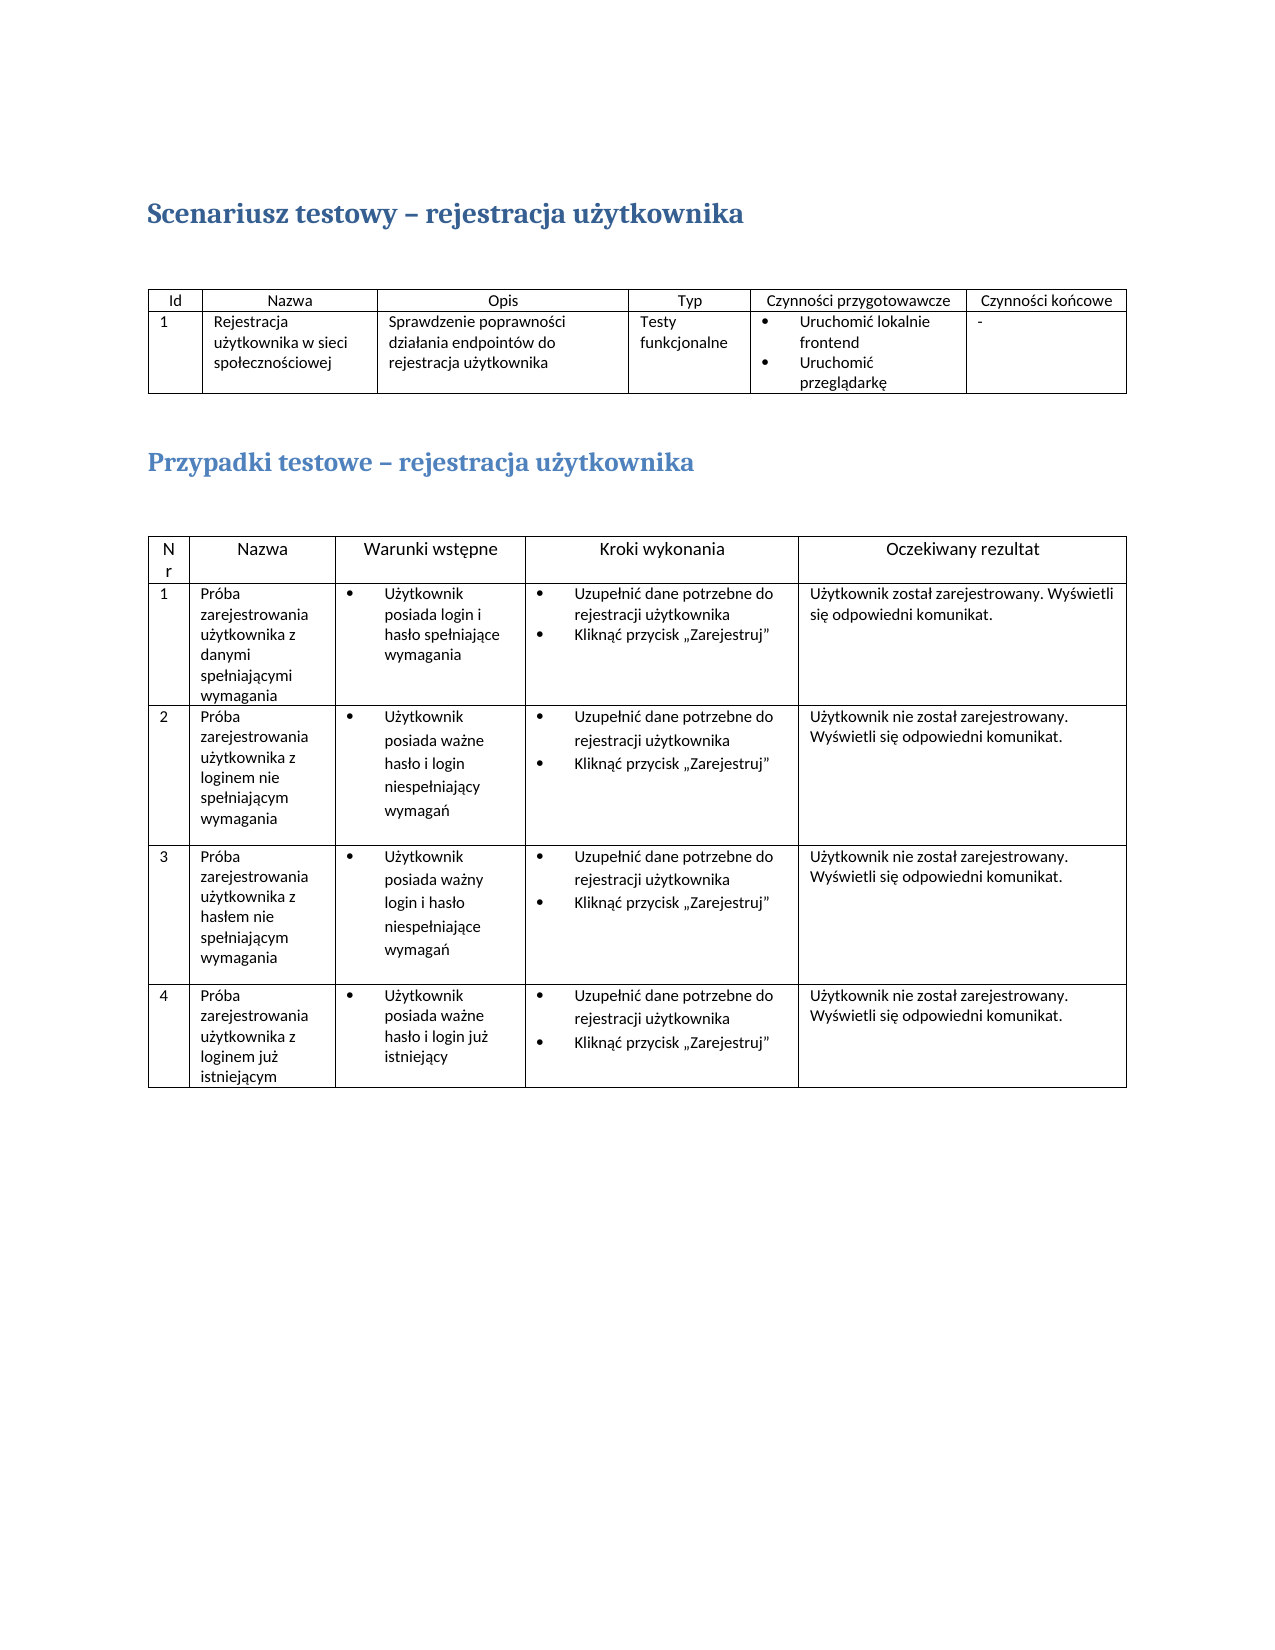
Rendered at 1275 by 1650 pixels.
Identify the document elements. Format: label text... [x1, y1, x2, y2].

table_cell Próba zarejestrowania użytkownika z danymi spełniającymi wymagania [190, 584, 335, 705]
table_header Kroki wykonania [526, 537, 798, 582]
table_cell Sprawdzenie poprawności działania endpointów do rejestracja użytkownika [378, 312, 628, 393]
table_cell Próba zarejestrowania użytkownika z loginem nie spełniającym wymagania [190, 706, 335, 845]
table_cell Użytkownik posiada login i hasło spełniające wymagania [336, 584, 525, 705]
table_cell Użytkownik posiada ważny login i hasło niespełniające wymagań [336, 846, 525, 984]
table_cell Uruchomić lokalnie frontend Uruchomić przeglądarkę [751, 312, 966, 393]
table_header Opis [378, 290, 628, 311]
table_header Nazwa [190, 537, 335, 582]
table_cell 3 [149, 846, 189, 984]
table_header Nr [149, 537, 189, 582]
table_header Czynności końcowe [967, 290, 1126, 311]
table_header Czynności przygotowawcze [751, 290, 966, 311]
table_header Oczekiwany rezultat [799, 537, 1126, 582]
table_cell Uzupełnić dane potrzebne do rejestracji użytkownika Kliknąć przycisk „Zarejestruj” [526, 584, 798, 705]
table_header Nazwa [203, 290, 377, 311]
table_cell Uzupełnić dane potrzebne do rejestracji użytkownika Kliknąć przycisk „Zarejestruj” [526, 846, 798, 984]
subtitle Przypadki testowe – rejestracja użytkownika [148, 447, 1127, 478]
table_cell 1 [149, 312, 202, 393]
table_cell Testy funkcjonalne [629, 312, 750, 393]
table_cell Użytkownik został zarejestrowany. Wyświetli się odpowiedni komunikat. [799, 584, 1126, 705]
subtitle Scenariusz testowy – rejestracja użytkownika [148, 198, 1127, 231]
table_cell Użytkownik posiada ważne hasło i login już istniejący [336, 985, 525, 1087]
table_cell 4 [149, 985, 189, 1087]
table_cell Użytkownik nie został zarejestrowany. Wyświetli się odpowiedni komunikat. [799, 985, 1126, 1087]
table_header Typ [629, 290, 750, 311]
table_cell 1 [149, 584, 189, 705]
table_cell Uzupełnić dane potrzebne do rejestracji użytkownika Kliknąć przycisk „Zarejestruj” [526, 706, 798, 845]
table_cell Uzupełnić dane potrzebne do rejestracji użytkownika Kliknąć przycisk „Zarejestruj” [526, 985, 798, 1087]
table_header Id [149, 290, 202, 311]
table_cell Rejestracja użytkownika w sieci społecznościowej [203, 312, 377, 393]
table_cell Próba zarejestrowania użytkownika z loginem już istniejącym [190, 985, 335, 1087]
table_cell 2 [149, 706, 189, 845]
table_cell Użytkownik posiada ważne hasło i login niespełniający wymagań [336, 706, 525, 845]
table_header Warunki wstępne [336, 537, 525, 582]
table_cell Użytkownik nie został zarejestrowany. Wyświetli się odpowiedni komunikat. [799, 846, 1126, 984]
table_cell Użytkownik nie został zarejestrowany. Wyświetli się odpowiedni komunikat. [799, 706, 1126, 845]
table_cell Próba zarejestrowania użytkownika z hasłem nie spełniającym wymagania [190, 846, 335, 984]
table_cell - [967, 312, 1126, 393]
